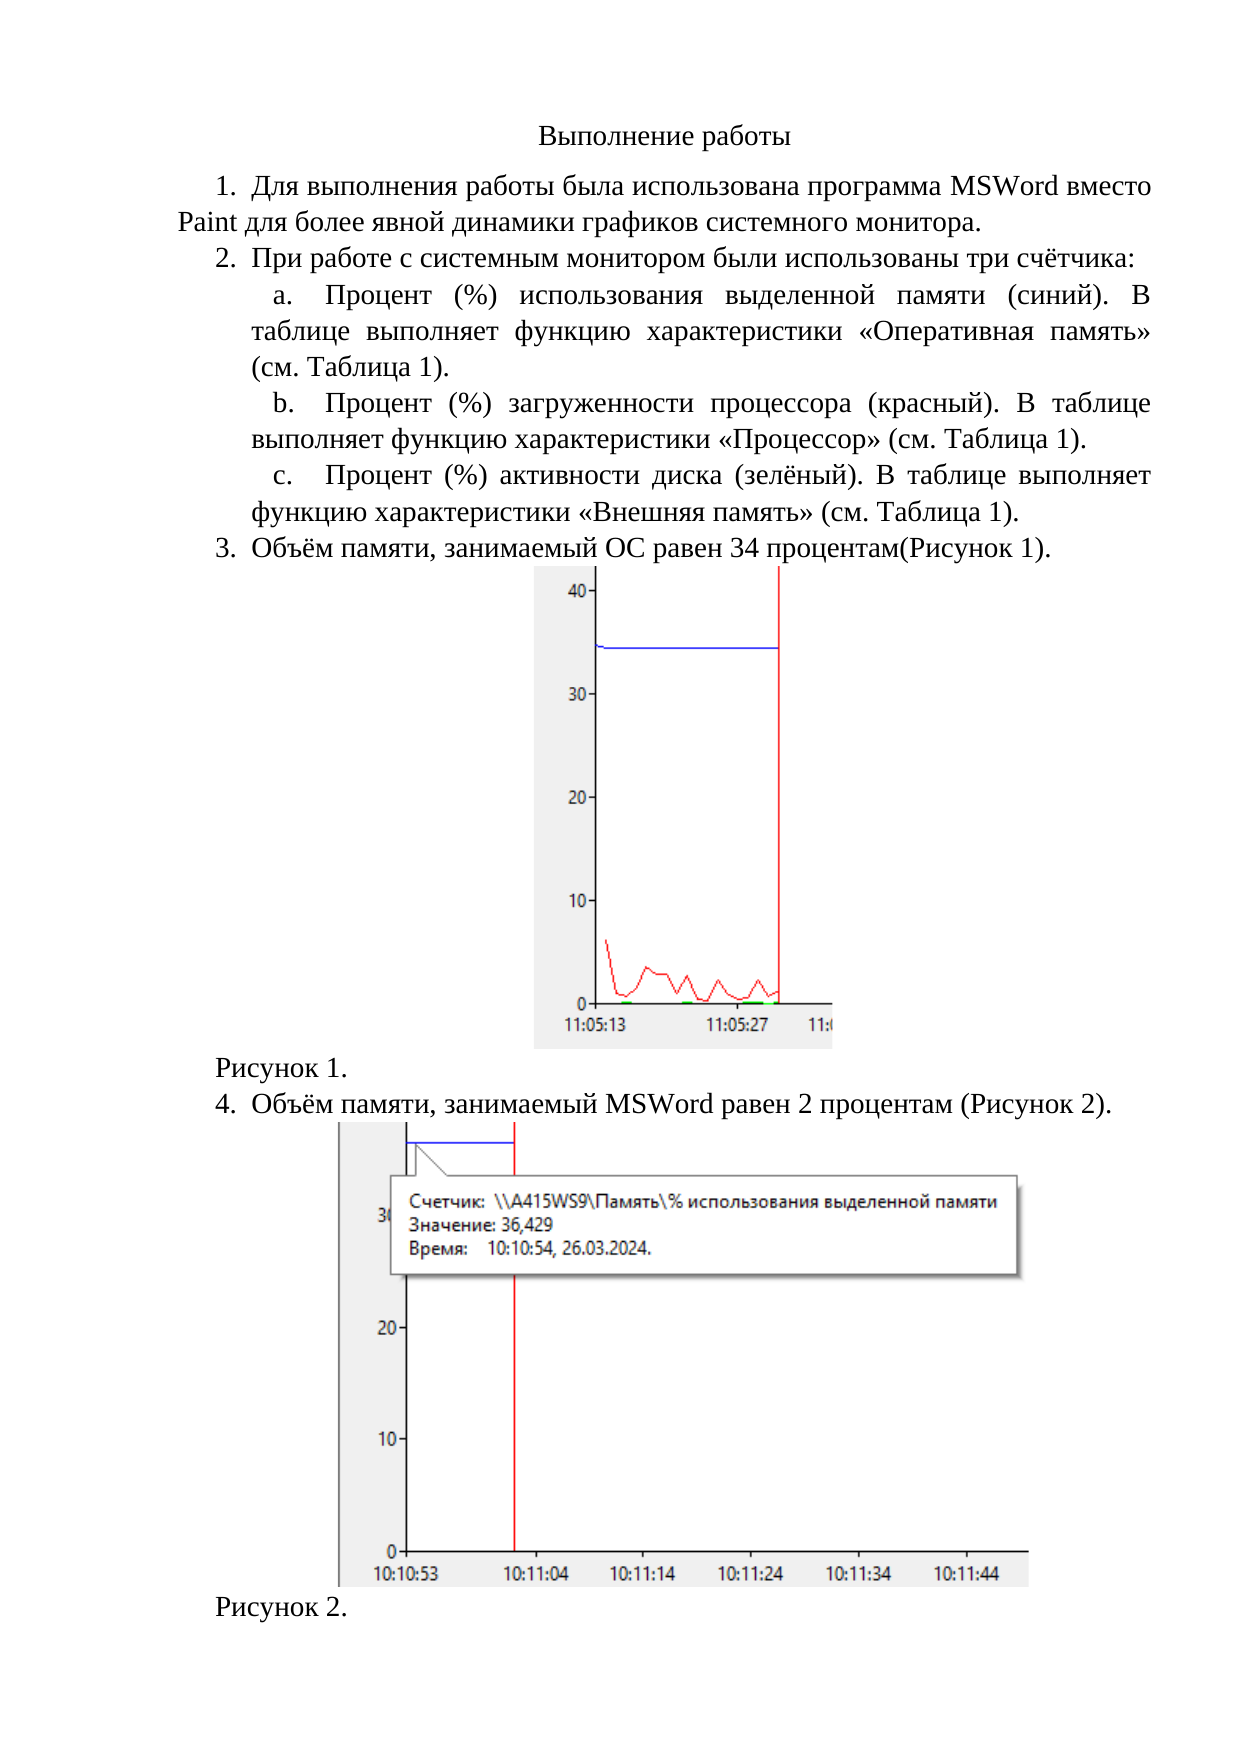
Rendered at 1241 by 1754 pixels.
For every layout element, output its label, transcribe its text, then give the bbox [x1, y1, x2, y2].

list Для выполнения работы была использована программа MSWord вместо Paint для более явной динамики графиков системного монитора. [177, 168, 1152, 238]
picture [337, 1122, 1029, 1587]
list Рисунок 2. [215, 1589, 1152, 1622]
text Выполнение работы [177, 118, 1152, 152]
list Рисунок 1. [215, 1050, 1152, 1084]
list При работе с системным монитором были использованы три счётчика: [177, 241, 1152, 274]
list Процент (%) активности диска (зелёный). В таблице выполняет функцию характеристики «Внешняя память» (см. Таблица 1). [251, 457, 1152, 527]
list Процент (%) загруженности процессора (красный). В таблице выполняет функцию характеристики «Процессор» (см. Таблица 1). [251, 385, 1152, 455]
list Объём памяти, занимаемый ОС равен 34 процентам(Рисунок 1). [177, 530, 1152, 563]
list Объём памяти, занимаемый MSWord равен 2 процентам (Рисунок 2). [177, 1086, 1152, 1120]
picture [533, 566, 833, 1049]
list Процент (%) использования выделенной памяти (синий). В таблице выполняет функцию характеристики «Оперативная память» (см. Таблица 1). [251, 277, 1152, 383]
